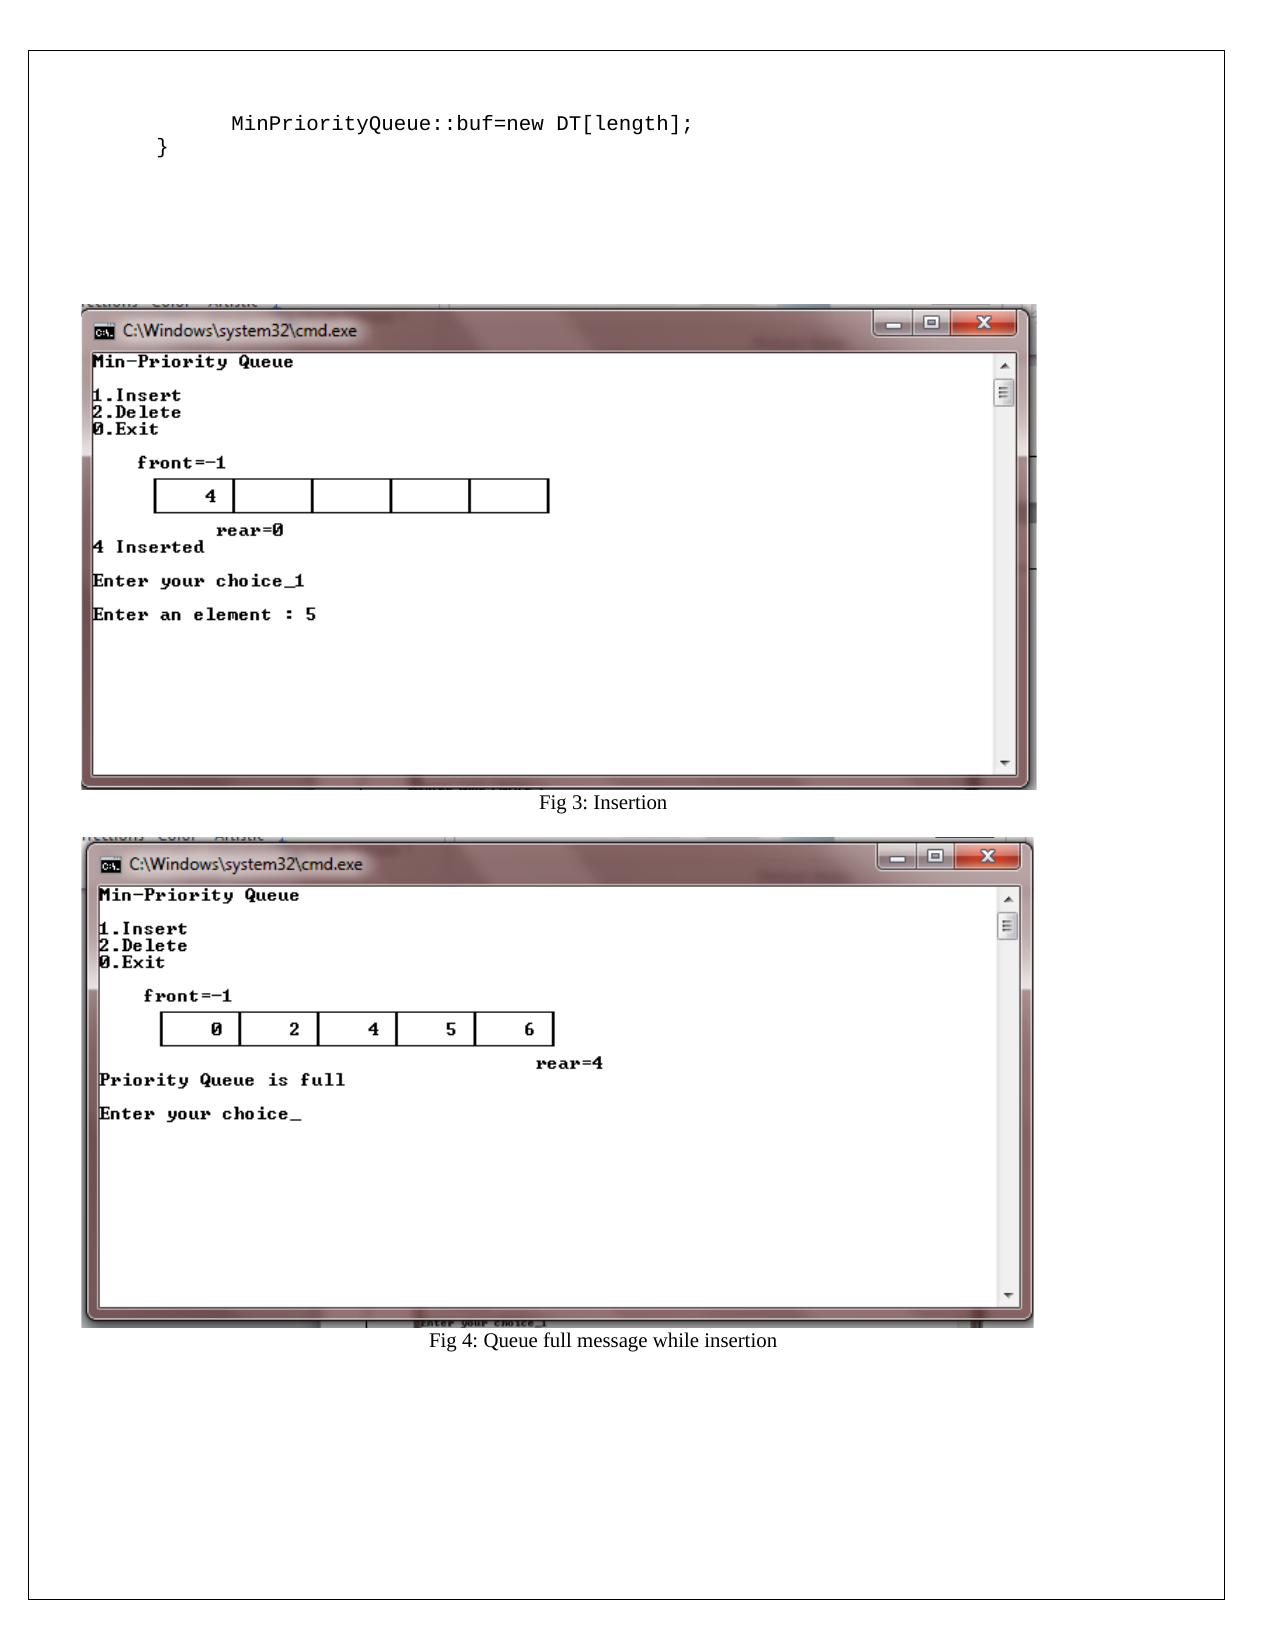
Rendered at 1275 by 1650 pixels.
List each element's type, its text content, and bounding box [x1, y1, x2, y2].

text Fig 4: Queue full message while insertion [81, 1328, 1125, 1352]
subtitle MinPriorityQueue::buf=new DT[length]; [81, 112, 1125, 136]
subtitle } [81, 136, 1125, 160]
text Fig 3: Insertion [81, 789, 1125, 814]
picture [81, 304, 1037, 790]
picture [81, 837, 1034, 1328]
